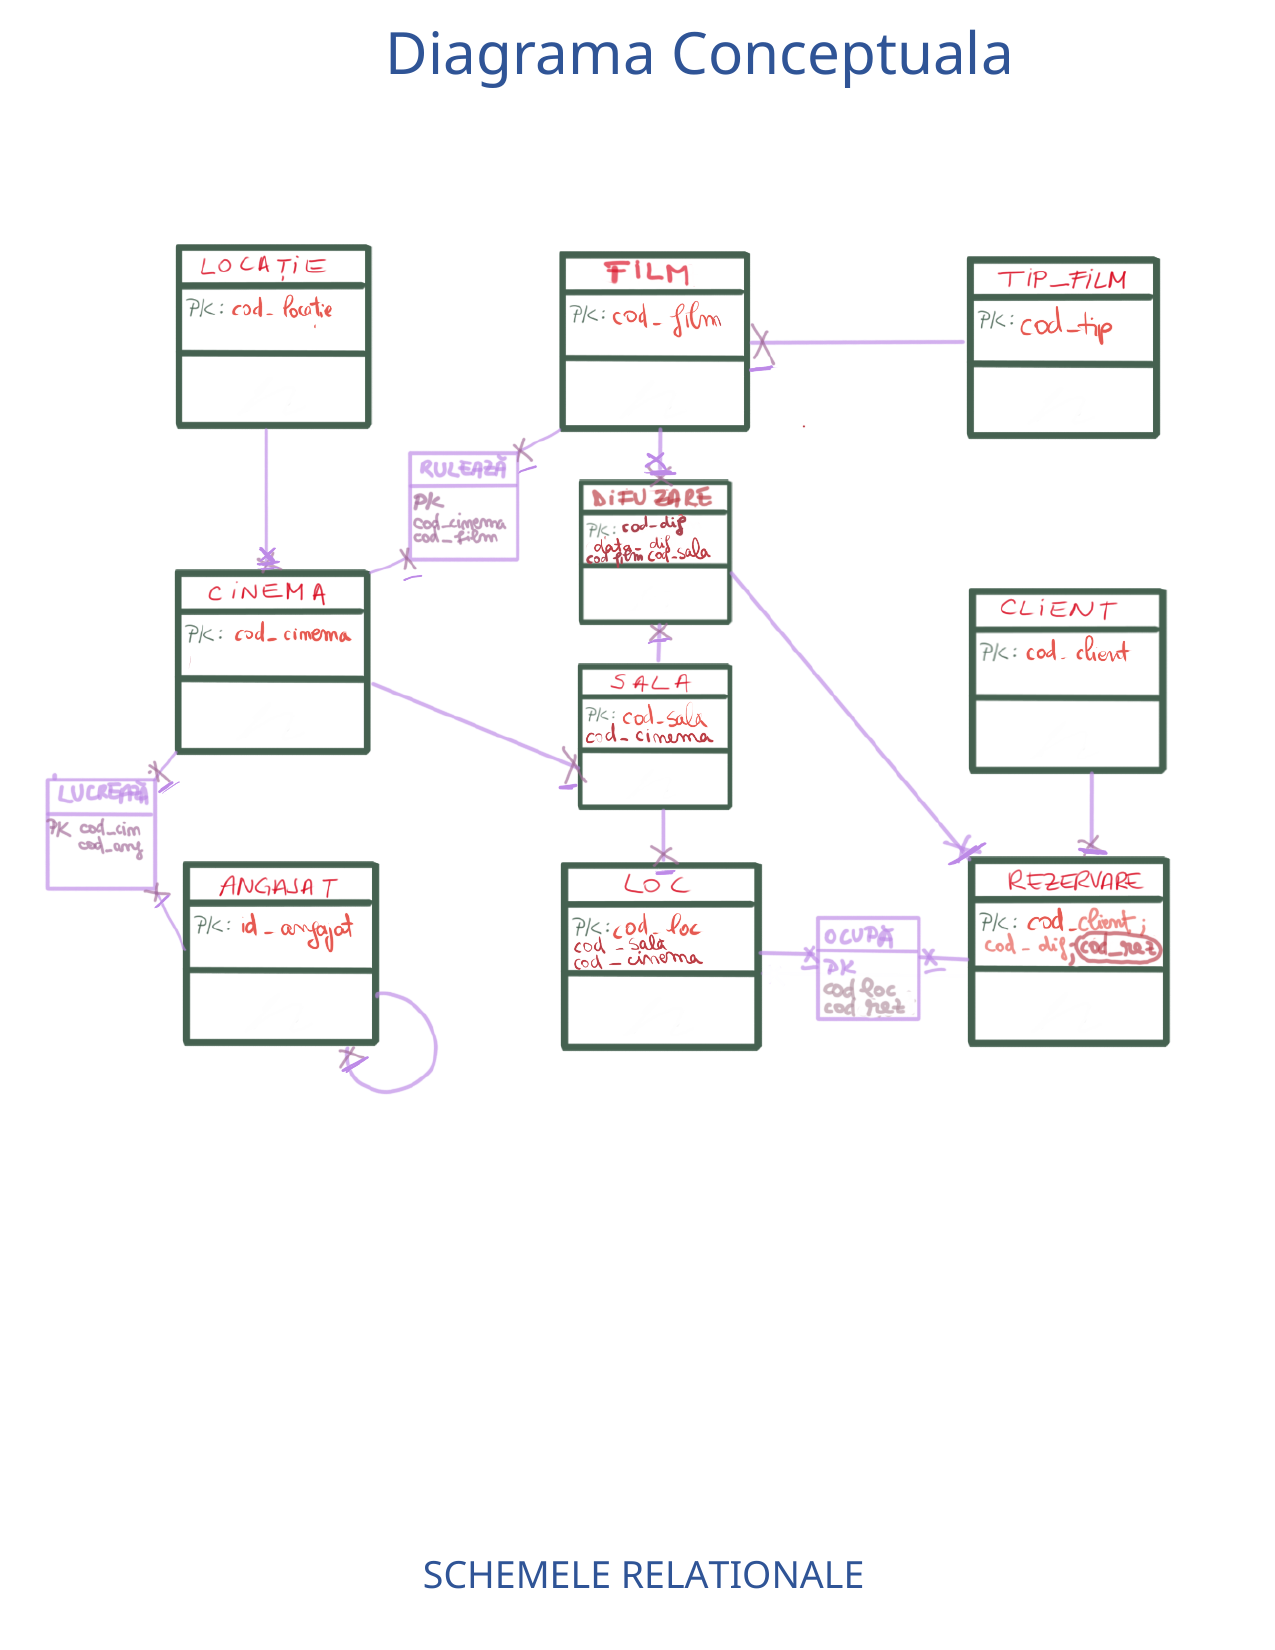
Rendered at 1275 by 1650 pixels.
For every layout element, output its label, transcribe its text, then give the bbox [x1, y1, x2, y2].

subtitle SCHEMELE RELATIONALE [23, 1549, 1263, 1600]
list Diagrama Conceptuala [136, 12, 1263, 91]
picture [34, 188, 1272, 1116]
